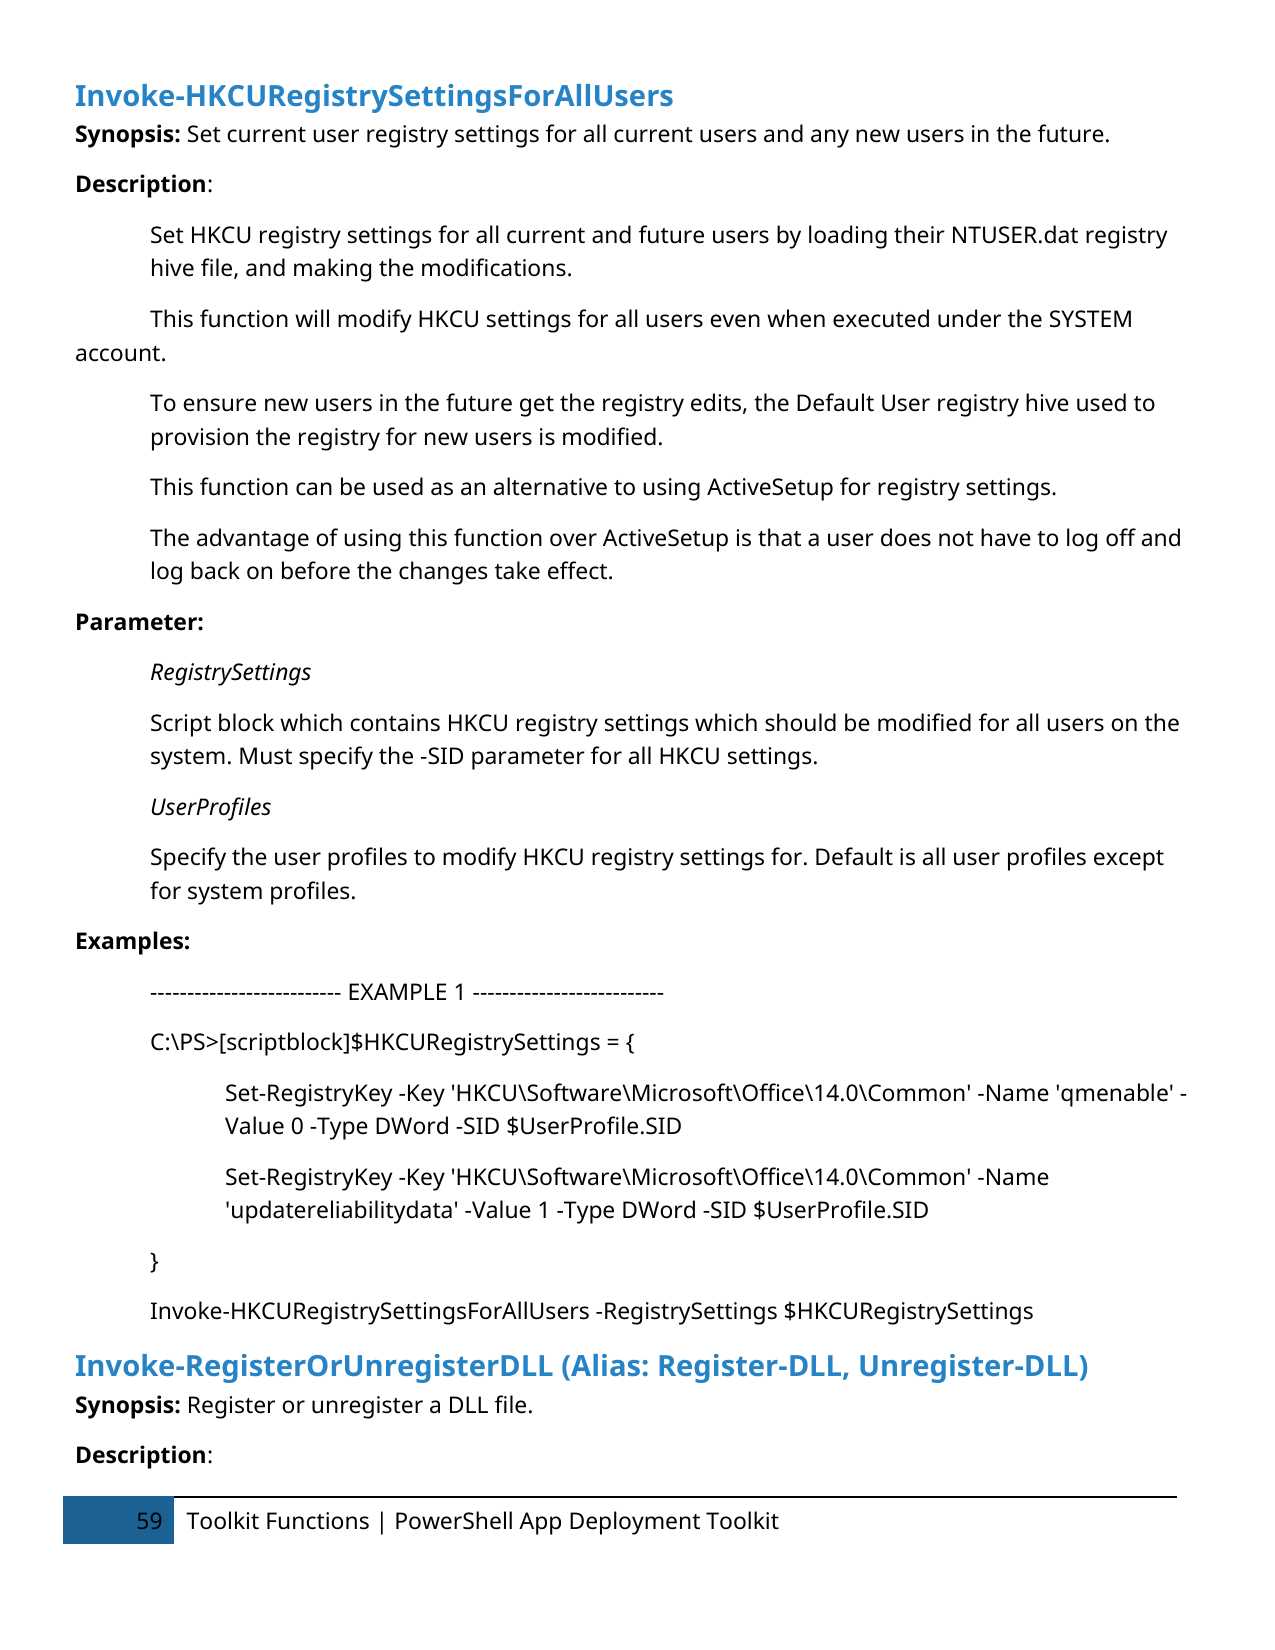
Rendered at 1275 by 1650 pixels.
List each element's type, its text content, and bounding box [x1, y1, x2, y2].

text Description: [75, 1439, 1200, 1470]
text This function can be used as an alternative to using ActiveSetup for registry settings. [75, 471, 1200, 502]
text Set-RegistryKey -Key 'HKCU\Software\Microsoft\Office\14.0\Common' -Name 'updatereliabilitydata' -Value 1 -Type DWord -SID $UserProfile.SID [225, 1161, 1200, 1226]
text UserProfiles [75, 791, 1200, 822]
text Specify the user profiles to modify HKCU registry settings for. Default is all user profiles except for system profiles. [150, 841, 1200, 906]
text To ensure new users in the future get the registry edits, the Default User registry hive used to provision the registry for new users is modified. [150, 387, 1200, 452]
text Set HKCU registry settings for all current and future users by loading their NTUSER.dat registry hive file, and making the modifications. [150, 219, 1200, 284]
text The advantage of using this function over ActiveSetup is that a user does not have to log off and log back on before the changes take effect. [150, 522, 1200, 587]
text RegistrySettings [75, 656, 1200, 687]
text Synopsis: Register or unregister a DLL file. [75, 1388, 1200, 1420]
text -------------------------- EXAMPLE 1 -------------------------- [75, 976, 1200, 1007]
text Synopsis: Set current user registry settings for all current users and any new users in the future. [75, 118, 1200, 149]
text Script block which contains HKCU registry settings which should be modified for all users on the system. Must specify the -SID parameter for all HKCU settings. [150, 707, 1200, 772]
subtitle Invoke-RegisterOrUnregisterDLL (Alias: Register-DLL, Unregister-DLL) [75, 1346, 1200, 1385]
subtitle Invoke-HKCURegistrySettingsForAllUsers [75, 75, 1200, 115]
text Description: [75, 168, 1200, 199]
text This function will modify HKCU settings for all users even when executed under the SYSTEM account. [75, 303, 1200, 368]
text Invoke-HKCURegistrySettingsForAllUsers -RegistrySettings $HKCURegistrySettings [75, 1295, 1200, 1327]
text Parameter: [75, 606, 1200, 637]
text } [75, 1245, 1200, 1276]
text C:\PS>[scriptblock]$HKCURegistrySettings = { [75, 1026, 1200, 1057]
text Set-RegistryKey -Key 'HKCU\Software\Microsoft\Office\14.0\Common' -Name 'qmenable' -Value 0 -Type DWord -SID $UserProfile.SID [225, 1077, 1200, 1142]
text Examples: [75, 925, 1200, 957]
